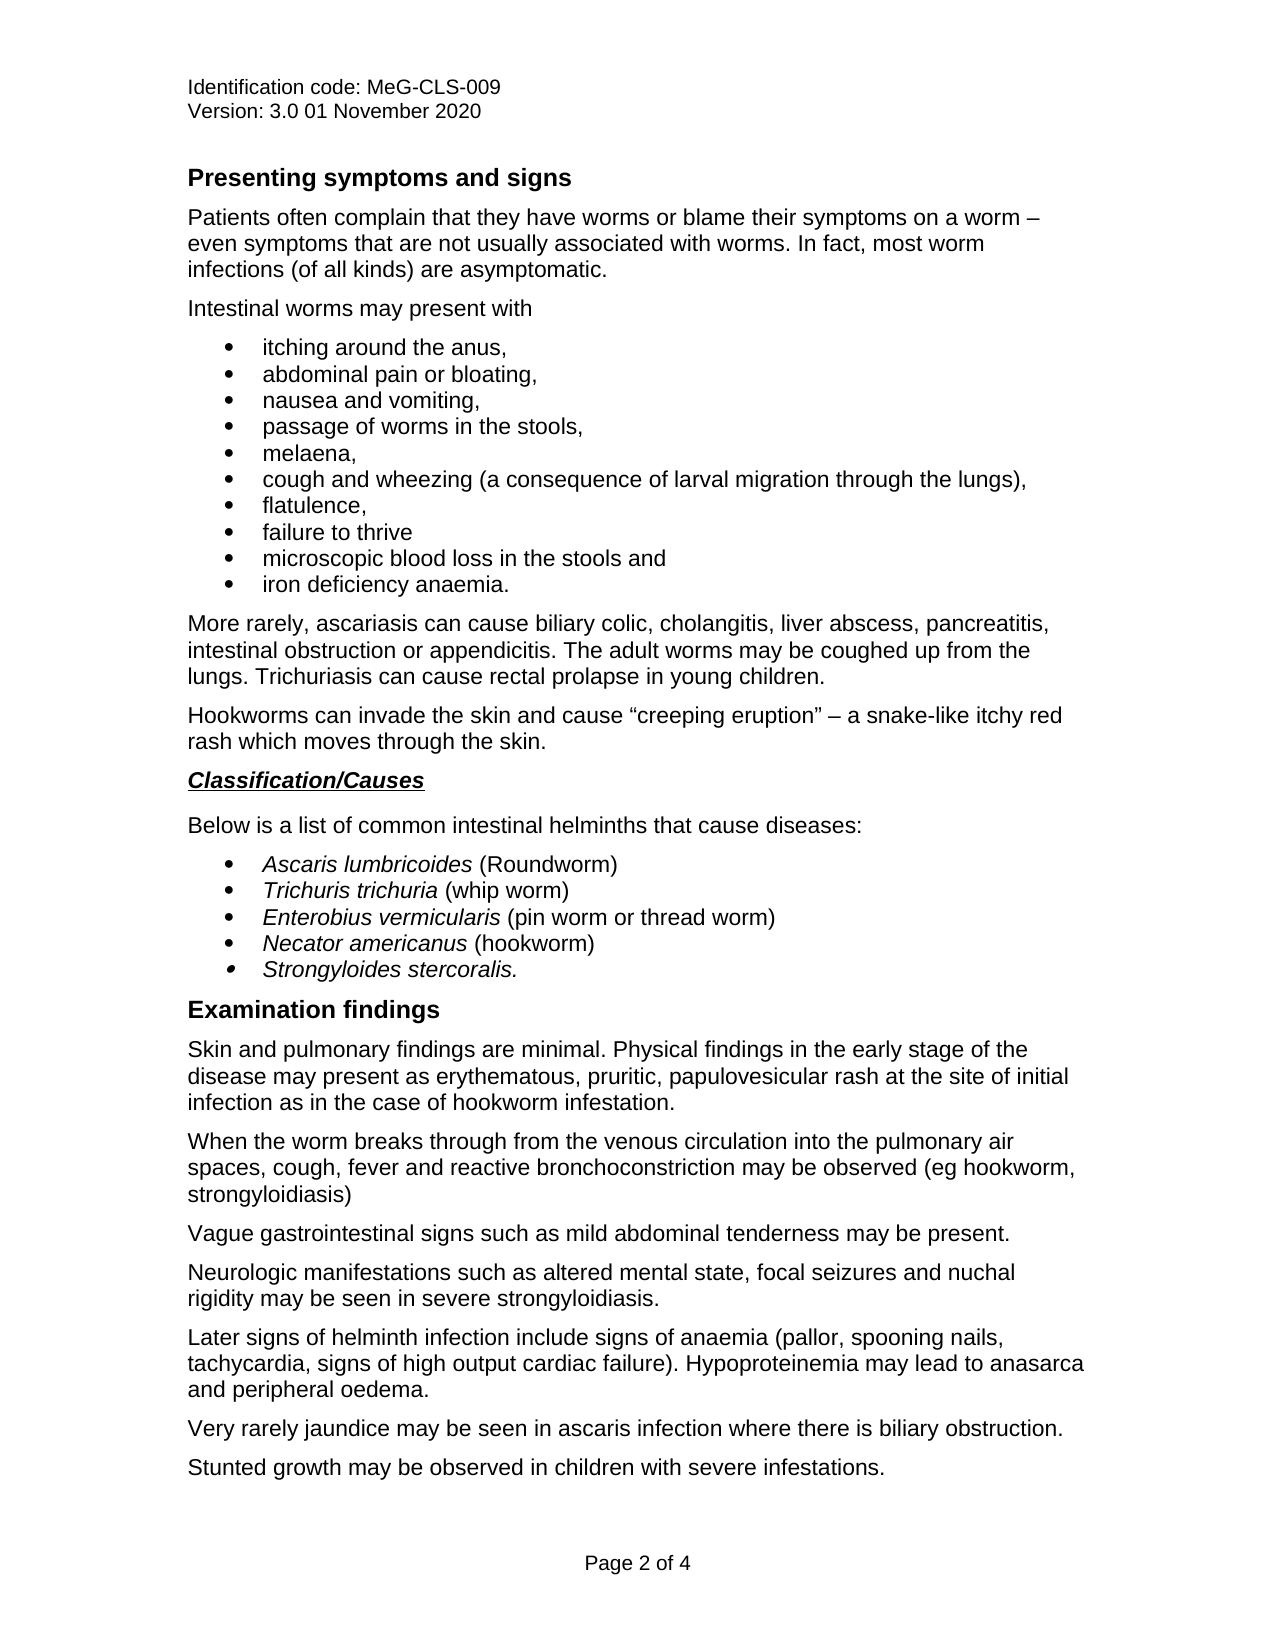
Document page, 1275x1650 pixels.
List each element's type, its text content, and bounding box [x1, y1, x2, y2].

list cough and wheezing (a consequence of larval migration through the lungs), [225, 466, 1087, 492]
text Very rarely jaundice may be seen in ascaris infection where there is biliary obstruction. [187, 1415, 1087, 1442]
subtitle Presenting symptoms and signs [187, 162, 1087, 191]
list Enterobius vermicularis (pin worm or thread worm) [225, 904, 1087, 930]
text Vague gastrointestinal signs such as mild abdominal tenderness may be present. [187, 1219, 1087, 1246]
text Hookworms can invade the skin and cause “creeping eruption” – a snake-like itchy red rash which moves through the skin. [187, 702, 1087, 754]
list iron deficiency anaemia. [225, 571, 1087, 598]
list microscopic blood loss in the stools and [225, 545, 1087, 571]
list abdominal pain or bloating, [225, 361, 1087, 387]
text When the worm breaks through from the venous circulation into the pulmonary air spaces, cough, fever and reactive bronchoconstriction may be observed (eg hookworm, strongyloidiasis) [187, 1128, 1087, 1207]
text Skin and pulmonary findings are minimal. Physical findings in the early stage of the disease may present as erythematous, pruritic, papulovesicular rash at the site of initial infection as in the case of hookworm infestation. [187, 1036, 1087, 1116]
list itching around the anus, [225, 334, 1087, 361]
list melaena, [225, 439, 1087, 466]
list failure to thrive [225, 519, 1087, 545]
text Patients often complain that they have worms or blame their symptoms on a worm – even symptoms that are not usually associated with worms. In fact, most worm infections (of all kinds) are asymptomatic. [187, 204, 1087, 283]
list Strongyloides stercoralis. [225, 956, 1087, 983]
text Intestinal worms may present with [187, 295, 1087, 322]
text Stunted growth may be observed in children with severe infestations. [187, 1454, 1087, 1480]
list flatulence, [225, 492, 1087, 519]
text More rarely, ascariasis can cause biliary colic, cholangitis, liver abscess, pancreatitis, intestinal obstruction or appendicitis. The adult worms may be coughed up from the lungs. Trichuriasis can cause rectal prolapse in young children. [187, 610, 1087, 689]
text Below is a list of common intestinal helminths that cause diseases: [187, 812, 1087, 838]
list Trichuris trichuria (whip worm) [225, 877, 1087, 904]
text Later signs of helminth infection include signs of anaemia (pallor, spooning nails, tachycardia, signs of high output cardiac failure). Hypoproteinemia may lead to anasarca and peripheral oedema. [187, 1324, 1087, 1403]
text Neurologic manifestations such as altered mental state, focal seizures and nuchal rigidity may be seen in severe strongyloidiasis. [187, 1258, 1087, 1311]
subtitle Examination findings [187, 995, 1087, 1024]
list passage of worms in the stools, [225, 413, 1087, 439]
list nausea and vomiting, [225, 387, 1087, 413]
list Ascaris lumbricoides (Roundworm) [225, 851, 1087, 877]
subtitle Classification/Causes [187, 767, 1087, 793]
list Necator americanus (hookworm) [225, 930, 1087, 956]
